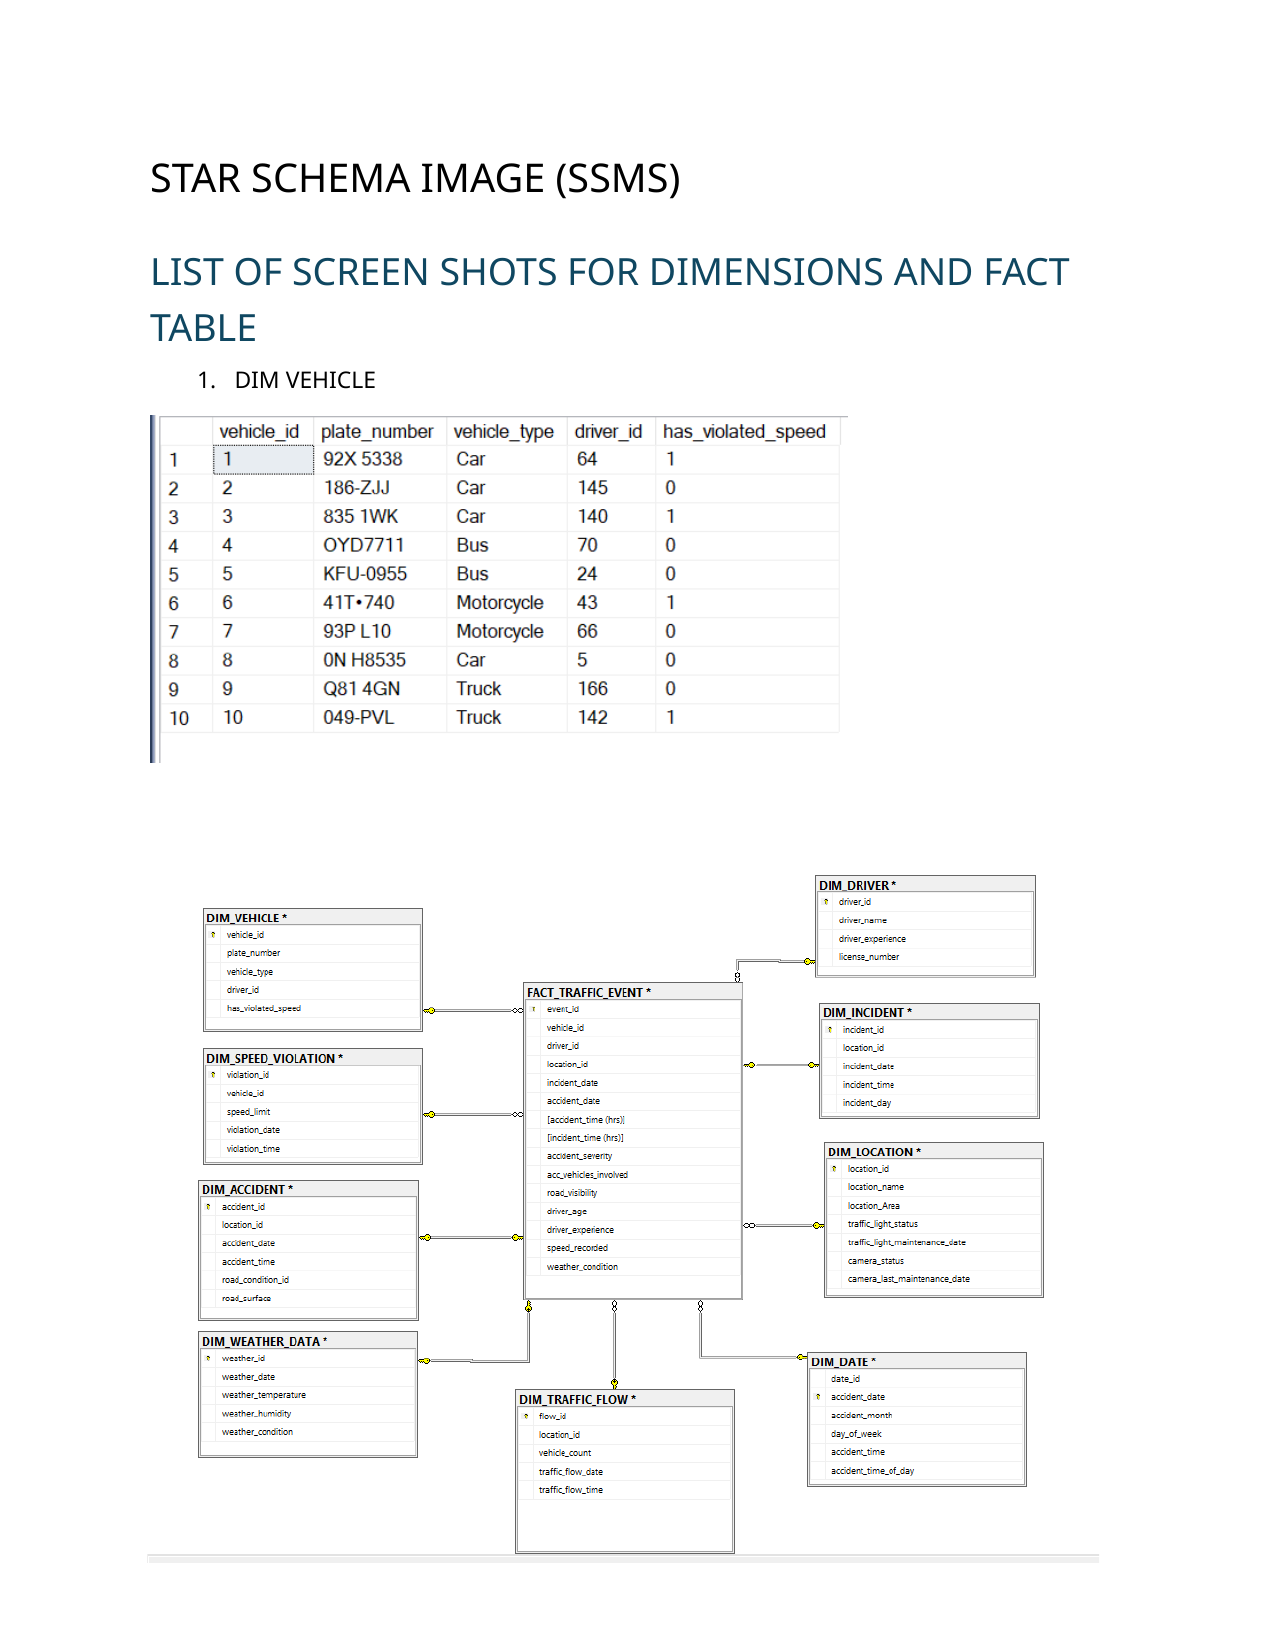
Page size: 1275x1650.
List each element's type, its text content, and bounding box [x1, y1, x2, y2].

subtitle LIST OF SCREEN SHOTS FOR DIMENSIONS AND FACT TABLE [150, 246, 1125, 352]
picture [147, 861, 1100, 1563]
picture [150, 415, 848, 763]
text STAR SCHEMA IMAGE (SSMS) [150, 150, 1125, 204]
list DIM VEHICLE [197, 364, 1125, 396]
